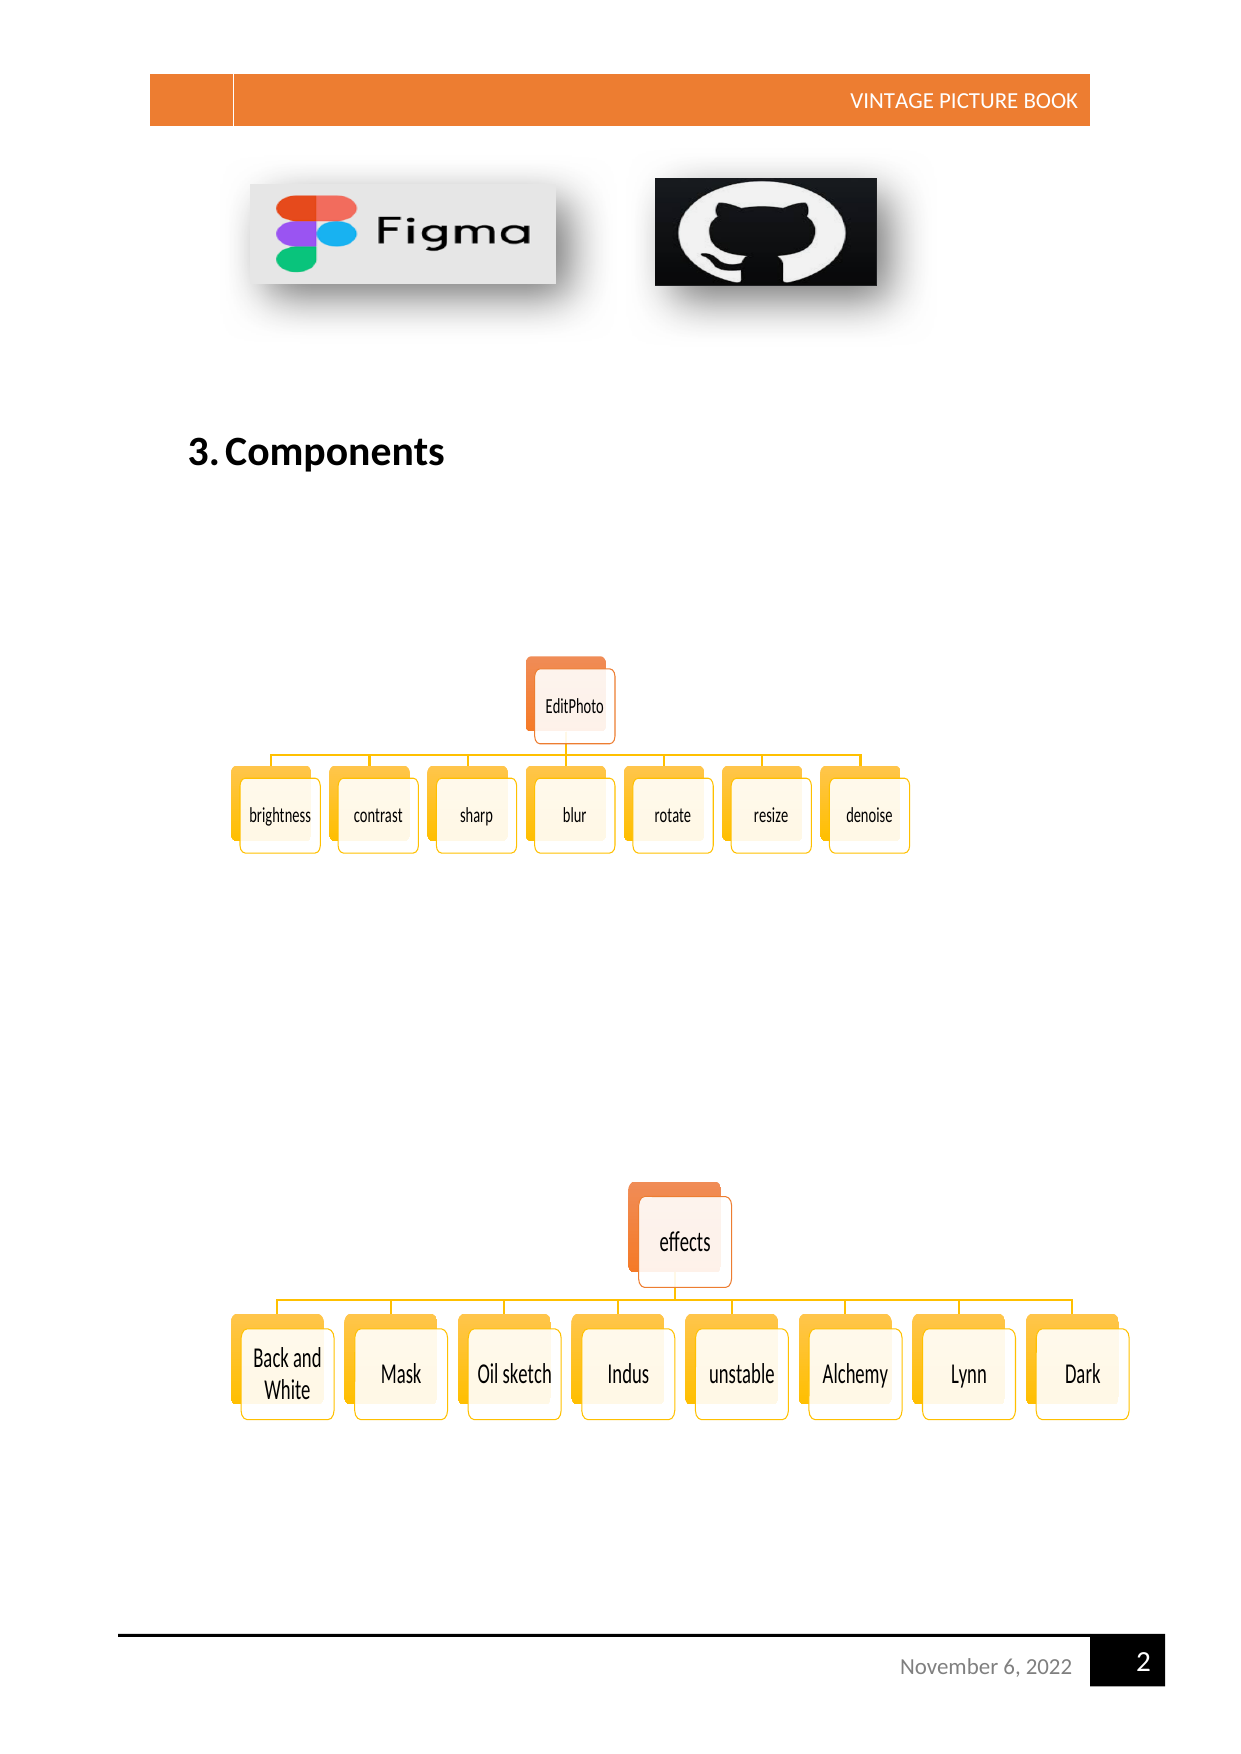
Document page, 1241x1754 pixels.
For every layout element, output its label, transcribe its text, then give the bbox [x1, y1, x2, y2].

picture [655, 178, 877, 286]
list Components [187, 425, 1090, 476]
picture [250, 184, 556, 284]
